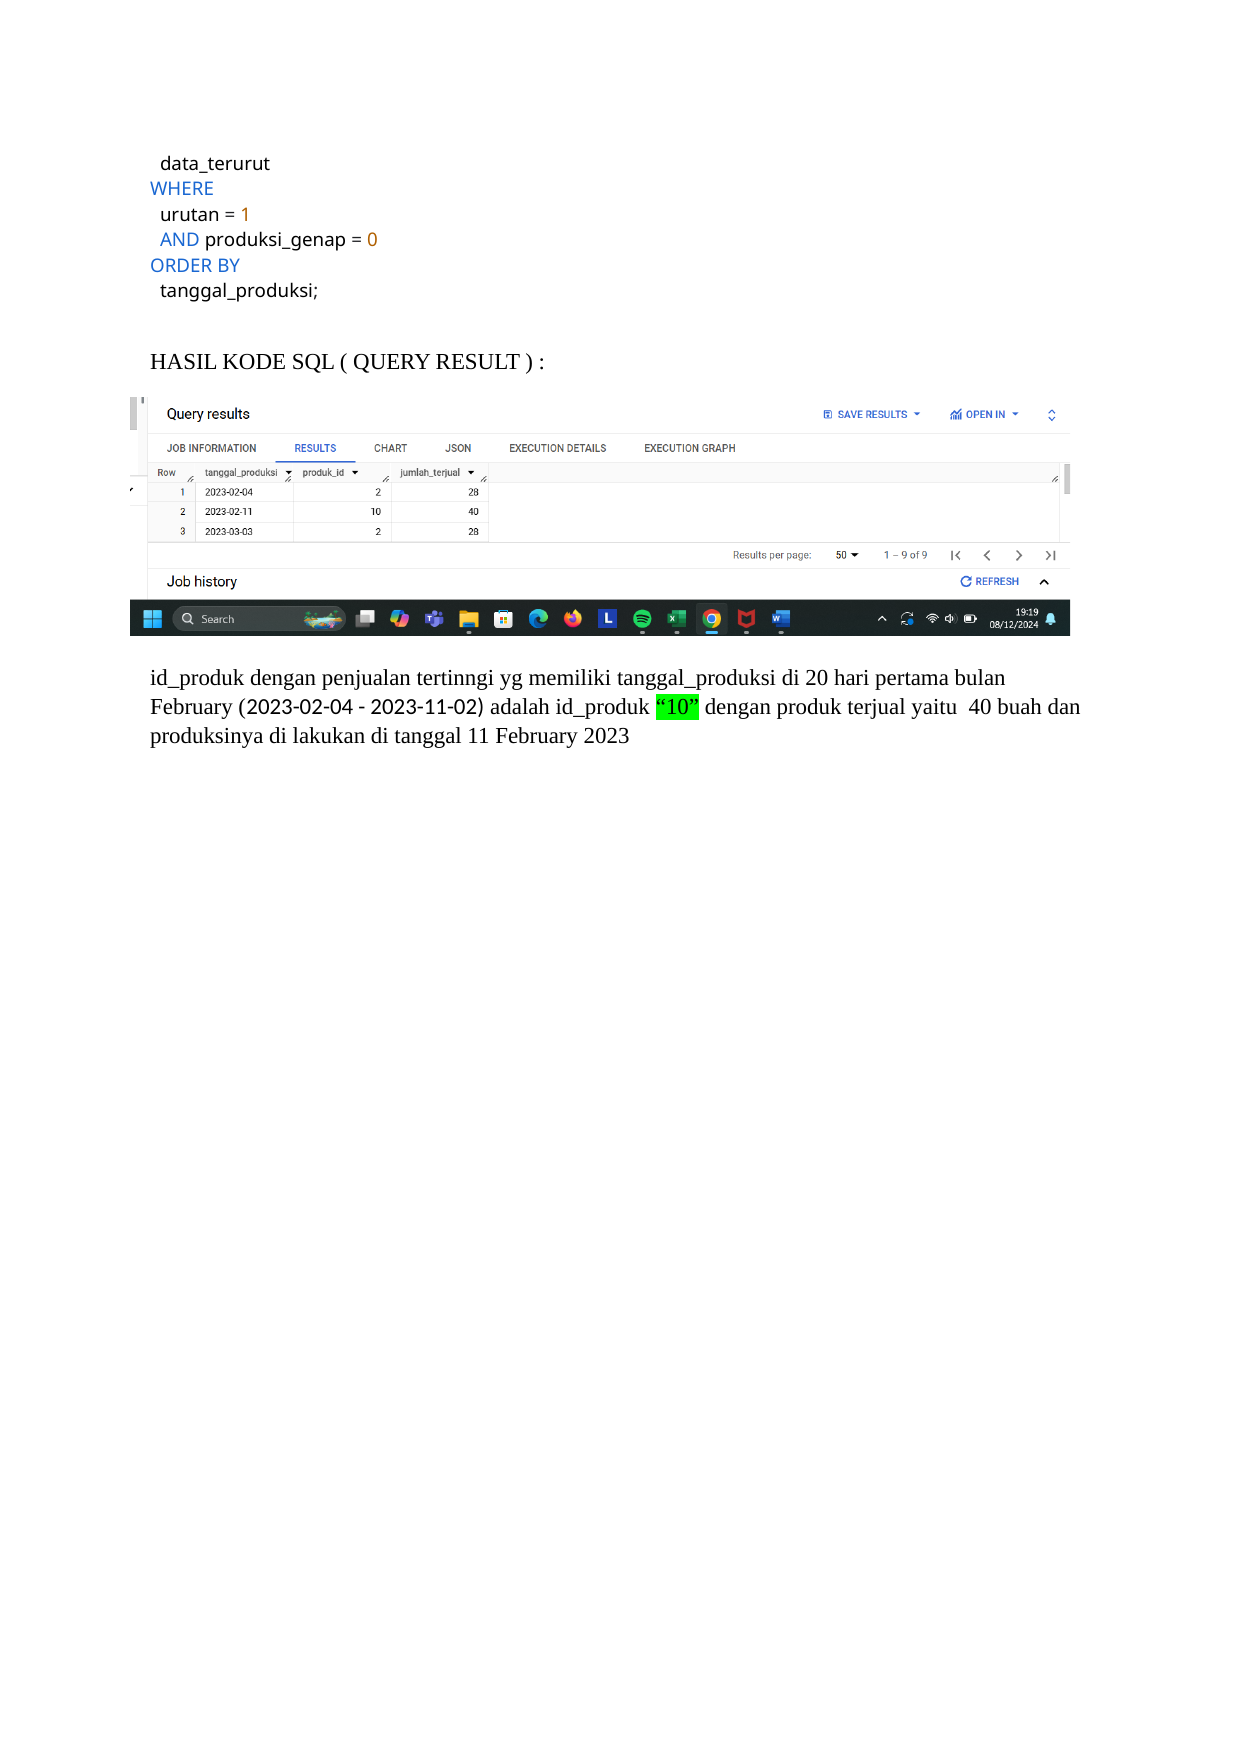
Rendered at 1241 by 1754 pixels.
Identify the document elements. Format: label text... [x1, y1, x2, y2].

text data_terurut [150, 150, 1090, 176]
text AND produksi_genap = 0 [150, 227, 1090, 252]
text HASIL KODE SQL ( QUERY RESULT ) : [150, 348, 1090, 374]
text urutan = 1 [150, 201, 1090, 227]
text ORDER BY [150, 252, 1090, 278]
text id_produk dengan penjualan tertinngi yg memiliki tanggal_produksi di 20 hari pertama bulan February (2023-02-04 - 2023-11-02) adalah id_produk “10” dengan produk terjual yaitu 40 buah dan produksinya di lakukan di tanggal 11 February 2023 [150, 664, 1090, 749]
picture [130, 397, 1071, 636]
text WHERE [150, 176, 1090, 201]
text tanggal_produksi; [150, 278, 1090, 303]
